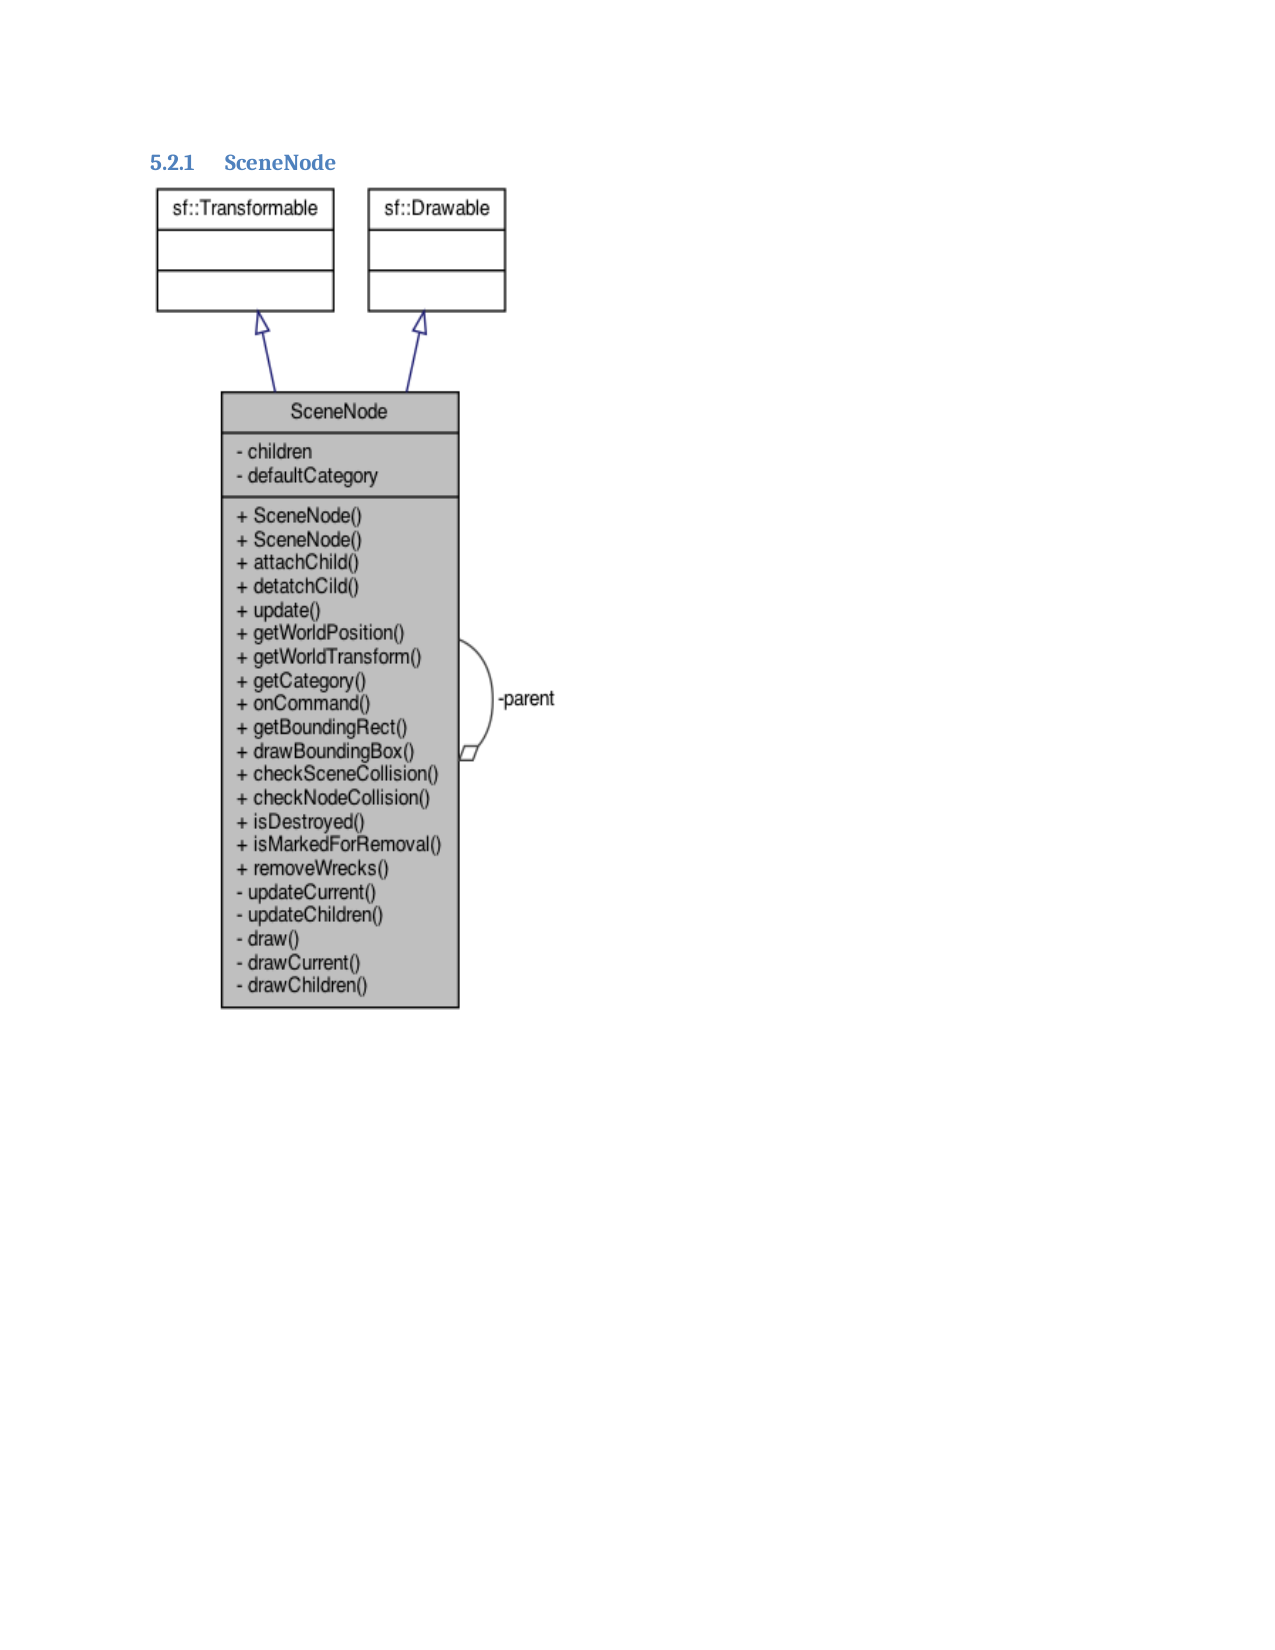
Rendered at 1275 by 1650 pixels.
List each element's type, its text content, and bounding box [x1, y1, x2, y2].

picture [150, 180, 565, 1018]
subtitle SceneNode [150, 150, 1125, 176]
